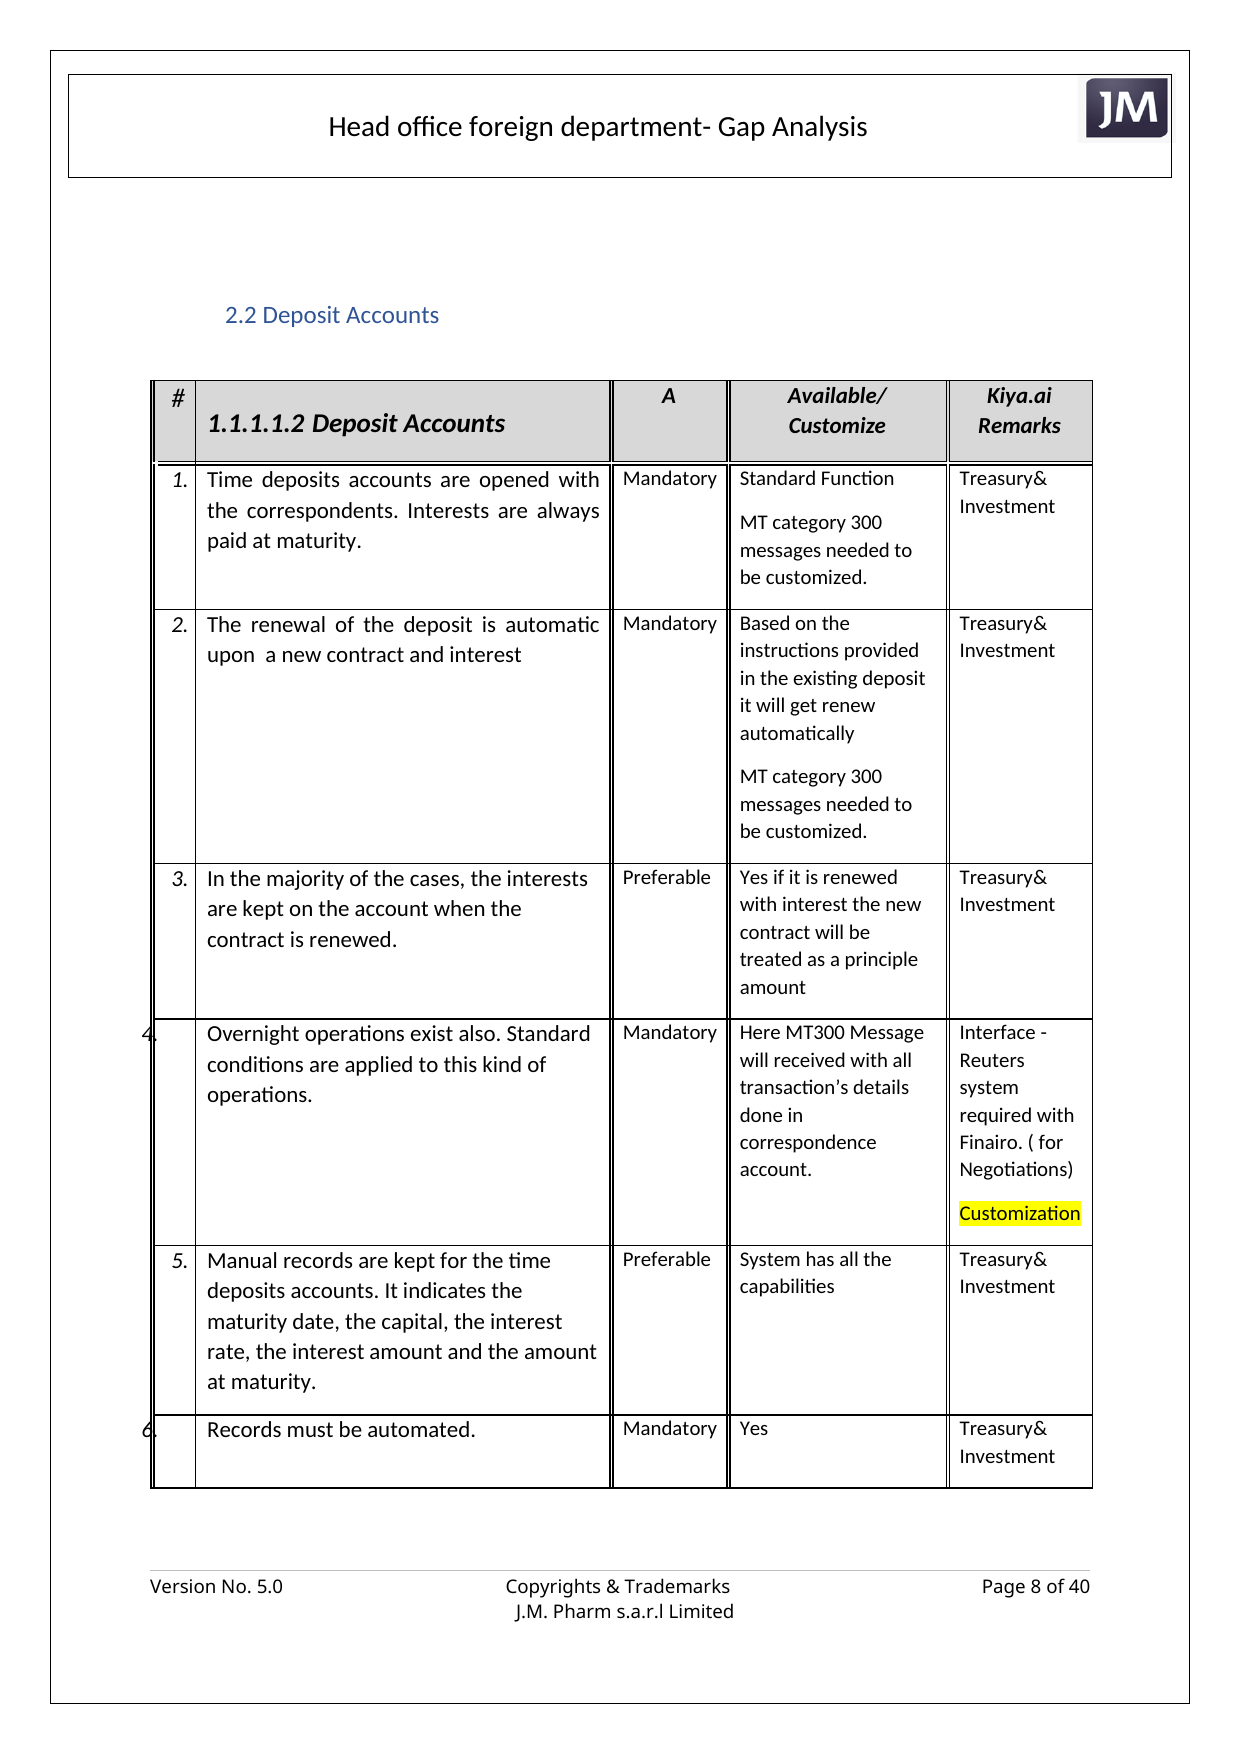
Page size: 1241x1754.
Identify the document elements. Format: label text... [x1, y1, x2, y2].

table_cell Treasury& Investment [950, 1416, 1092, 1487]
table_cell Interface -Reuters system required with Finairo. ( for Negotiations) Customization [950, 1020, 1092, 1245]
picture [1172, 73, 1176, 143]
table_header # [155, 381, 195, 461]
table_cell Preferable [614, 1246, 726, 1414]
table_cell [155, 610, 195, 863]
table_cell Overnight operations exist also. Standard conditions are applied to this kind of operations. [196, 1020, 609, 1245]
table_header Kiya.ai Remarks [950, 381, 1092, 461]
table_header Available/Customize [731, 381, 946, 461]
table_cell Mandatory [614, 1020, 726, 1245]
table_cell [152, 461, 195, 608]
table_cell Manual records are kept for the time deposits accounts. It indicates the maturity date, the capital, the interest rate, the interest amount and the amount at maturity. [196, 1246, 609, 1414]
table_cell Standard Function MT category 300 messages needed to be customized. [731, 466, 946, 608]
table_cell In the majority of the cases, the interests are kept on the account when the contract is renewed. [196, 864, 609, 1018]
table_cell Time deposits accounts are opened with the correspondents. Interests are always paid at maturity. [196, 466, 609, 608]
table_cell Yes if it is renewed with interest the new contract will be treated as a principle amount [731, 864, 946, 1018]
table_cell [155, 1020, 195, 1245]
table_cell Treasury& Investment [950, 466, 1092, 608]
table_cell [155, 1416, 195, 1487]
table_header A [614, 381, 726, 461]
table_cell System has all the capabilities [731, 1246, 946, 1414]
subtitle Deposit Accounts [225, 300, 1090, 330]
table_cell Based on the instructions provided in the existing deposit it will get renew automatically MT category 300 messages needed to be customized. [731, 610, 946, 863]
table_cell Treasury& Investment [950, 610, 1092, 863]
table_cell Mandatory [614, 466, 726, 608]
table_header Deposit Accounts [196, 381, 609, 461]
table_cell Records must be automated. [196, 1416, 609, 1487]
table_cell The renewal of the deposit is automatic upon a new contract and interest [196, 610, 609, 863]
table_cell [155, 1246, 195, 1414]
table_cell Mandatory [614, 1416, 726, 1487]
table_cell Here MT300 Message will received with all transaction’s details done in correspondence account. [731, 1020, 946, 1245]
table_cell [155, 864, 195, 1018]
table_cell Preferable [614, 864, 726, 1018]
table_cell Treasury& Investment [950, 864, 1092, 1018]
table_cell Treasury& Investment [950, 1246, 1092, 1414]
picture [1077, 75, 1171, 143]
table_cell Yes [731, 1416, 946, 1487]
table_cell Mandatory [614, 610, 726, 863]
